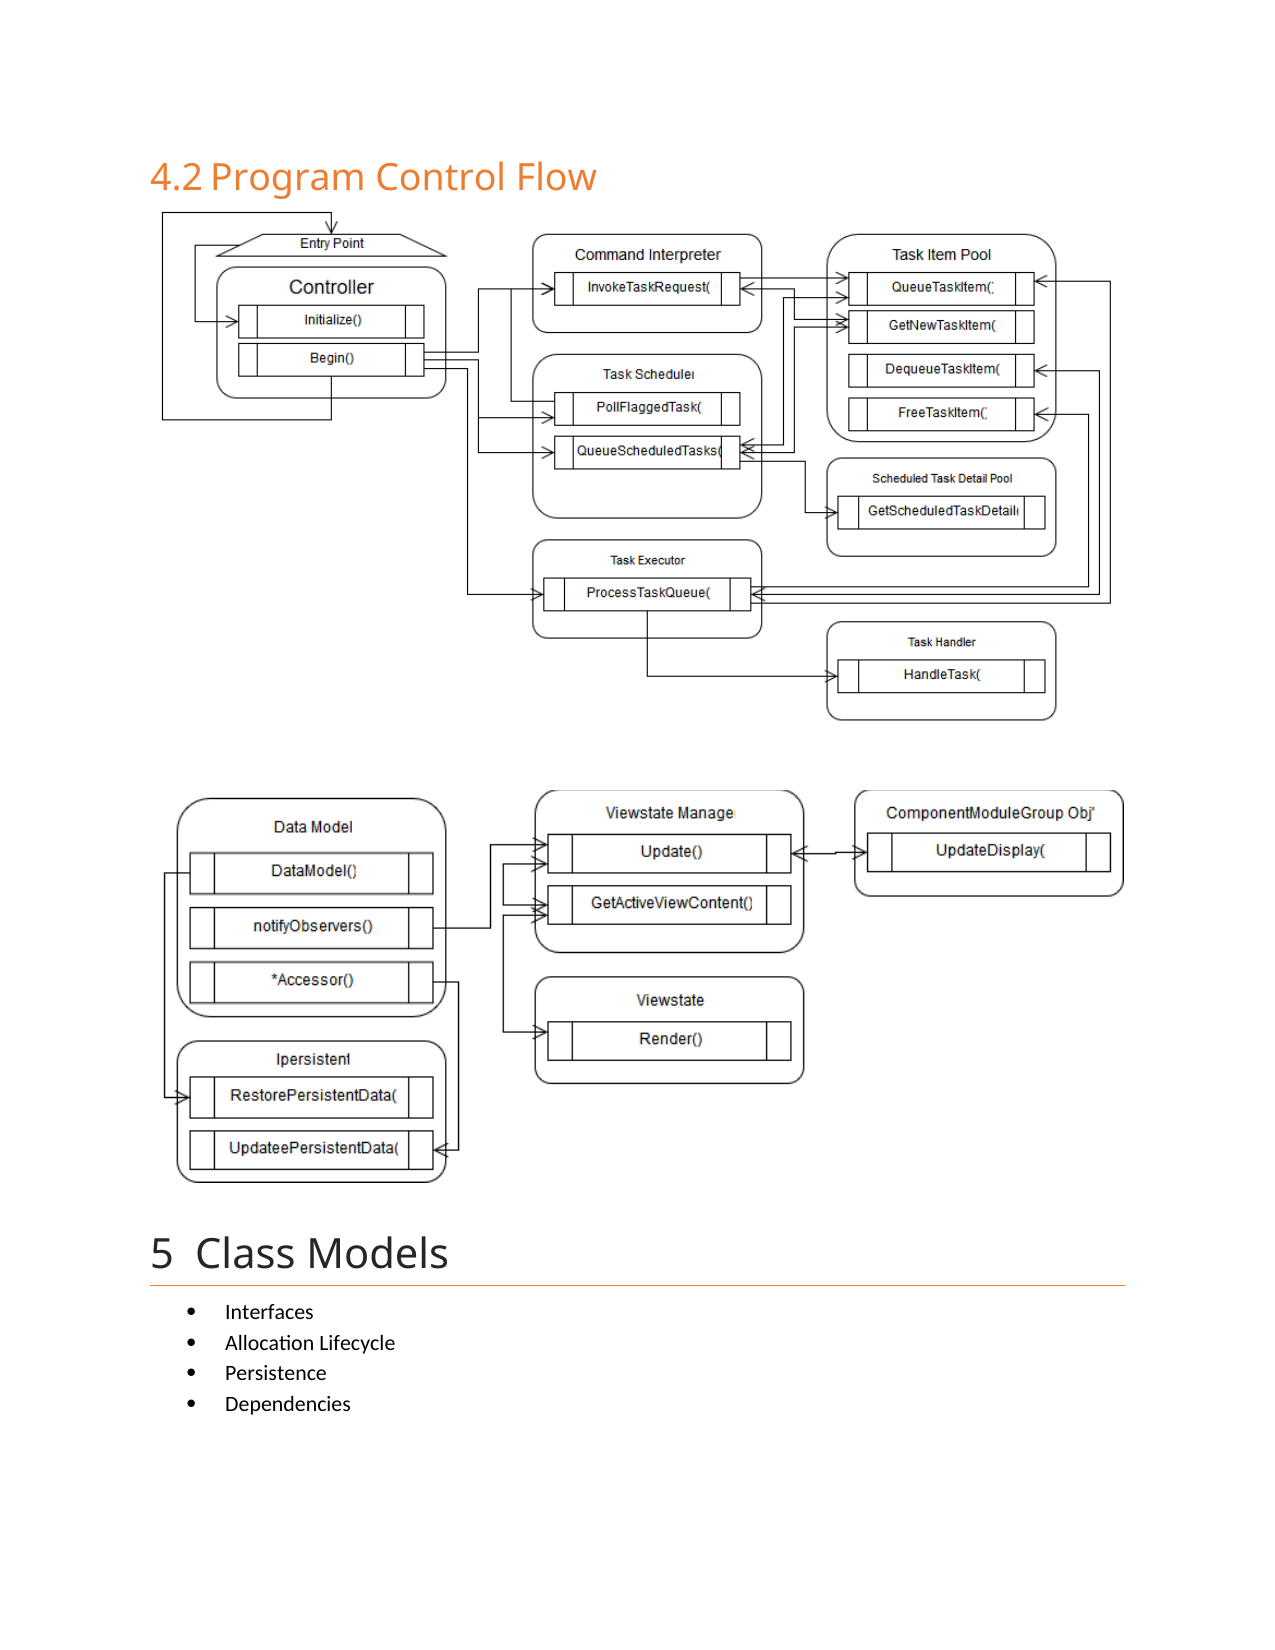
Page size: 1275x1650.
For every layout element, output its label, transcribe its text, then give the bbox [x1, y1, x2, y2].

picture [150, 790, 1124, 1183]
list Allocation Lifecycle [187, 1329, 1125, 1356]
subtitle Program Control Flow [150, 150, 1125, 201]
list Dependencies [187, 1390, 1125, 1417]
list Persistence [187, 1359, 1125, 1386]
list Interfaces [187, 1298, 1125, 1325]
picture [150, 201, 1124, 786]
subtitle Class Models [150, 1224, 1125, 1285]
